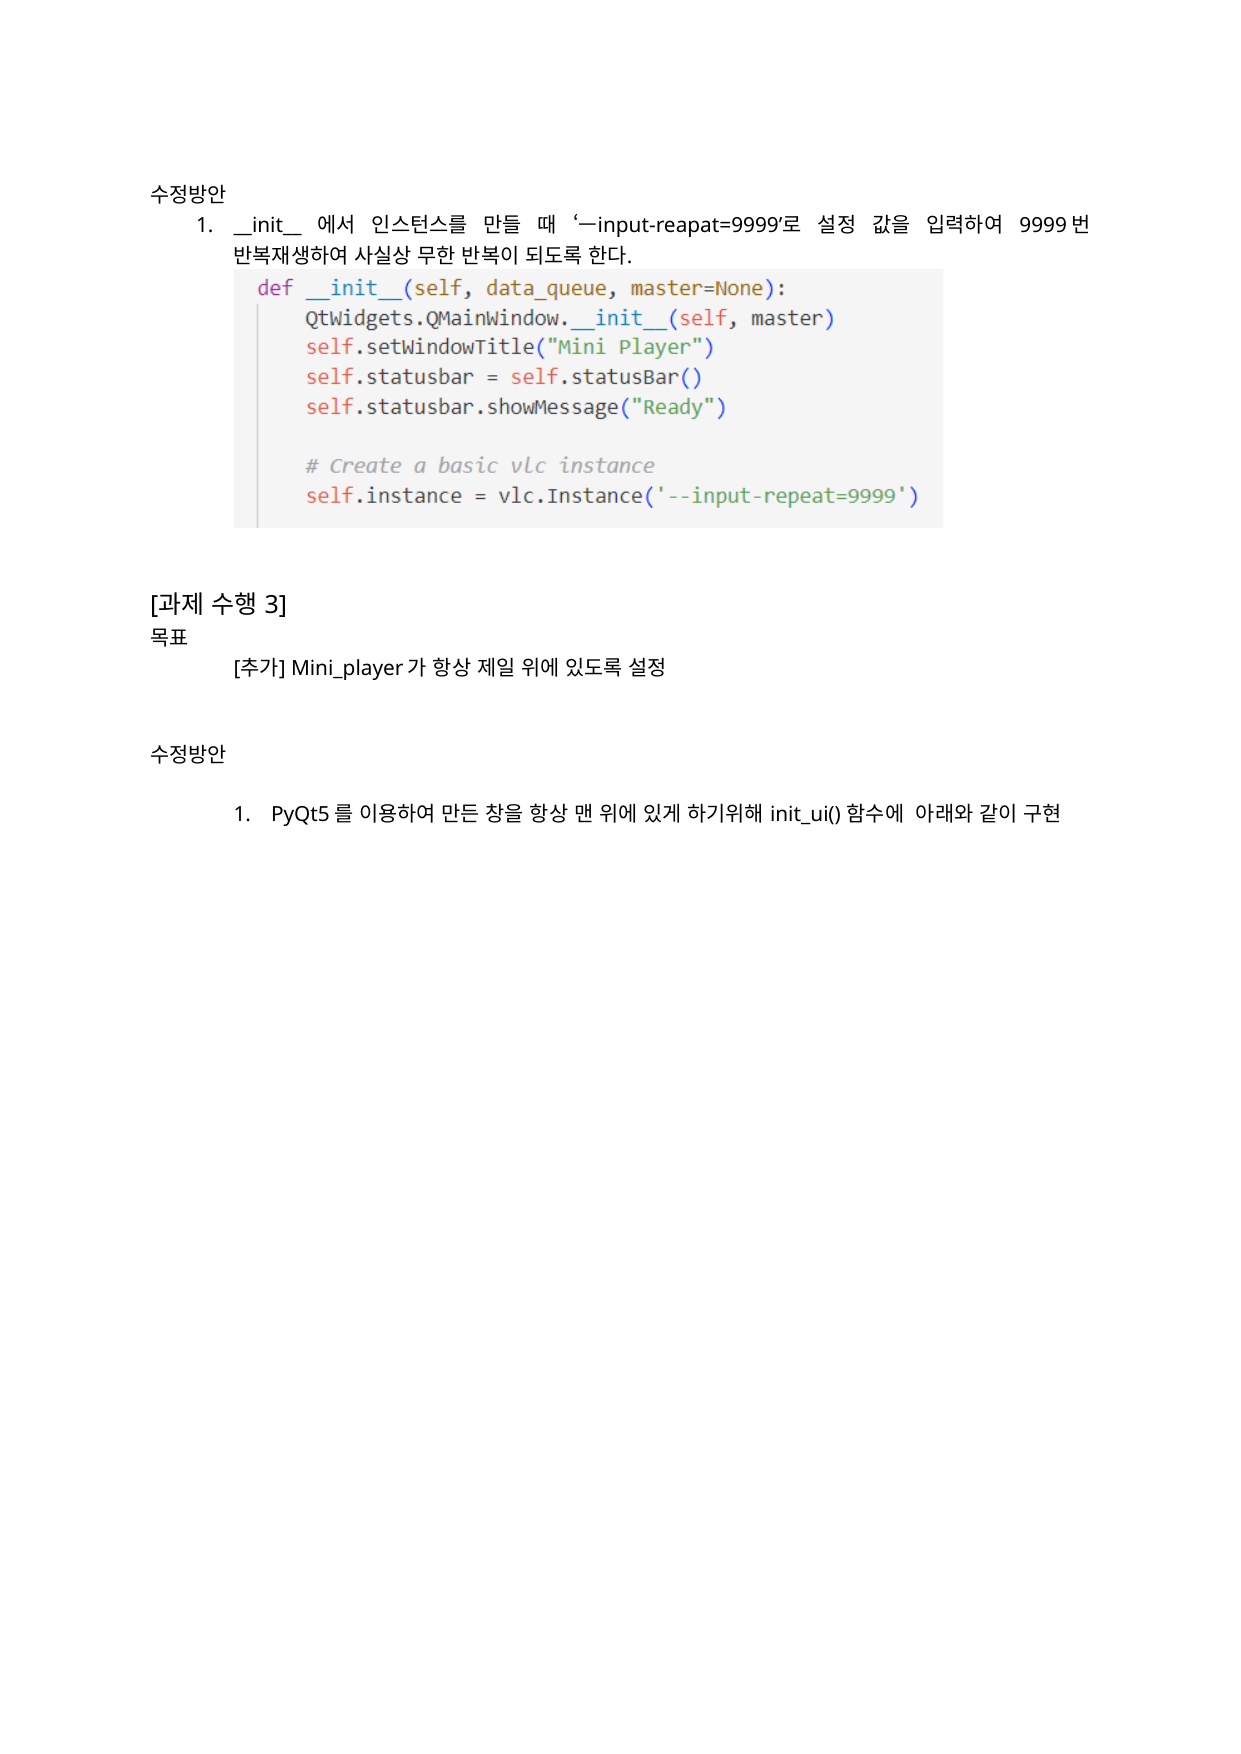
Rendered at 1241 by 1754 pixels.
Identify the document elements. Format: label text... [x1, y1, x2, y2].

list __init__ 에서 인스턴스를 만들 때 ‘—input-reapat=9999’로 설정 값을 입력하여 9999번 반복재생하여 사실상 무한 반복이 되도록 한다. [196, 209, 1090, 269]
text [추가] Mini_player가 항상 제일 위에 있도록 설정 [150, 651, 1090, 682]
text 목표 [150, 621, 1090, 651]
list PyQt5를 이용하여 만든 창을 항상 맨 위에 있게 하기위해 init_ui() 함수에 아래와 같이 구현 [233, 797, 1090, 827]
text [과제 수행 3] [150, 585, 1090, 621]
picture [233, 269, 944, 528]
text 수정방안 [150, 738, 1090, 769]
text 수정방안 [150, 178, 1090, 209]
